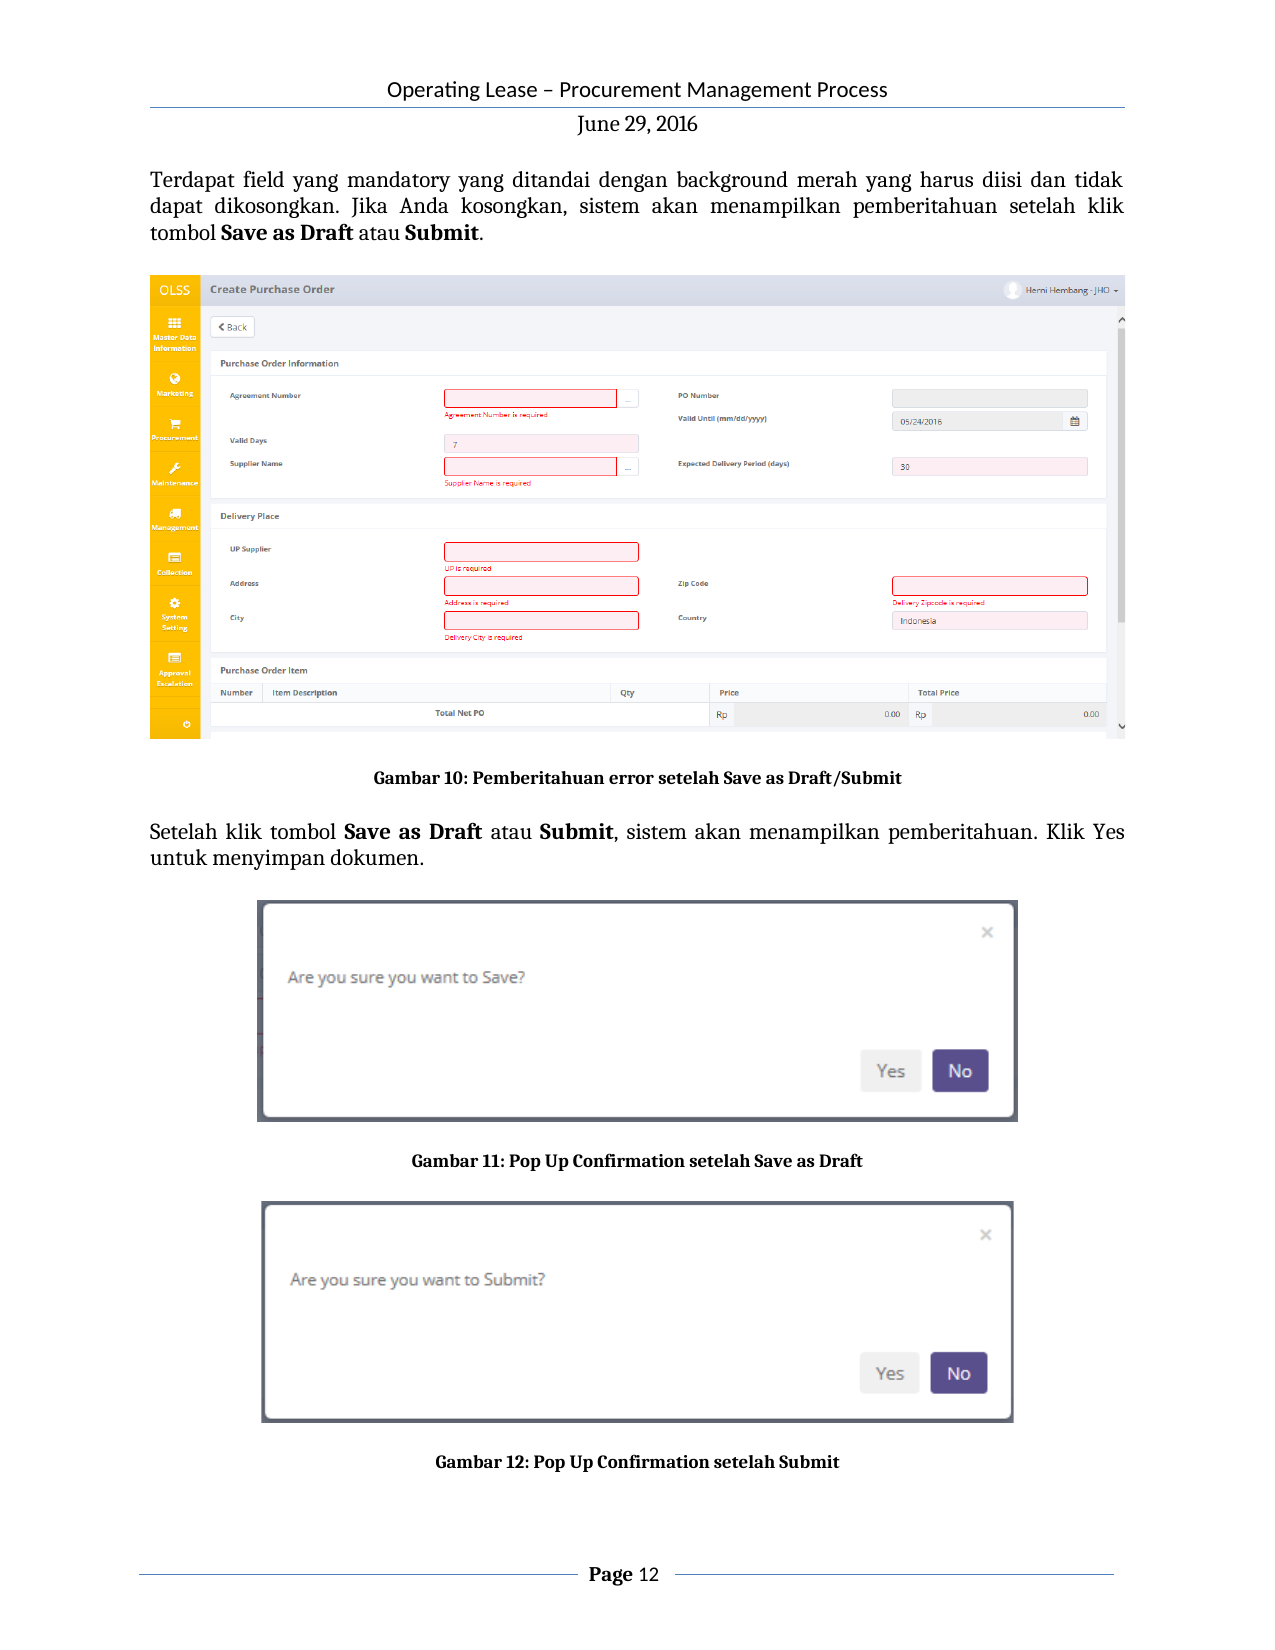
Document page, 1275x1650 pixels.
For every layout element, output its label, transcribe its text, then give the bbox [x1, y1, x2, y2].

text Gambar 11: Pop Up Confirmation setelah Save as Draft [150, 1151, 1125, 1172]
text Gambar 10: Pemberitahuan error setelah Save as Draft/Submit [150, 768, 1125, 789]
text Terdapat field yang mandatory yang ditandai dengan background merah yang harus diisi dan tidak dapat dikosongkan. Jika Anda kosongkan, sistem akan menampilkan pemberitahuan setelah klik tombol Save as Draft atau Submit. [150, 167, 1125, 246]
picture [257, 900, 1018, 1122]
text Gambar 12: Pop Up Confirmation setelah Submit [150, 1452, 1125, 1473]
picture [150, 275, 1125, 739]
picture [261, 1201, 1014, 1423]
text Setelah klik tombol Save as Draft atau Submit, sistem akan menampilkan pemberitahuan. Klik Yes untuk menyimpan dokumen. [150, 818, 1125, 871]
